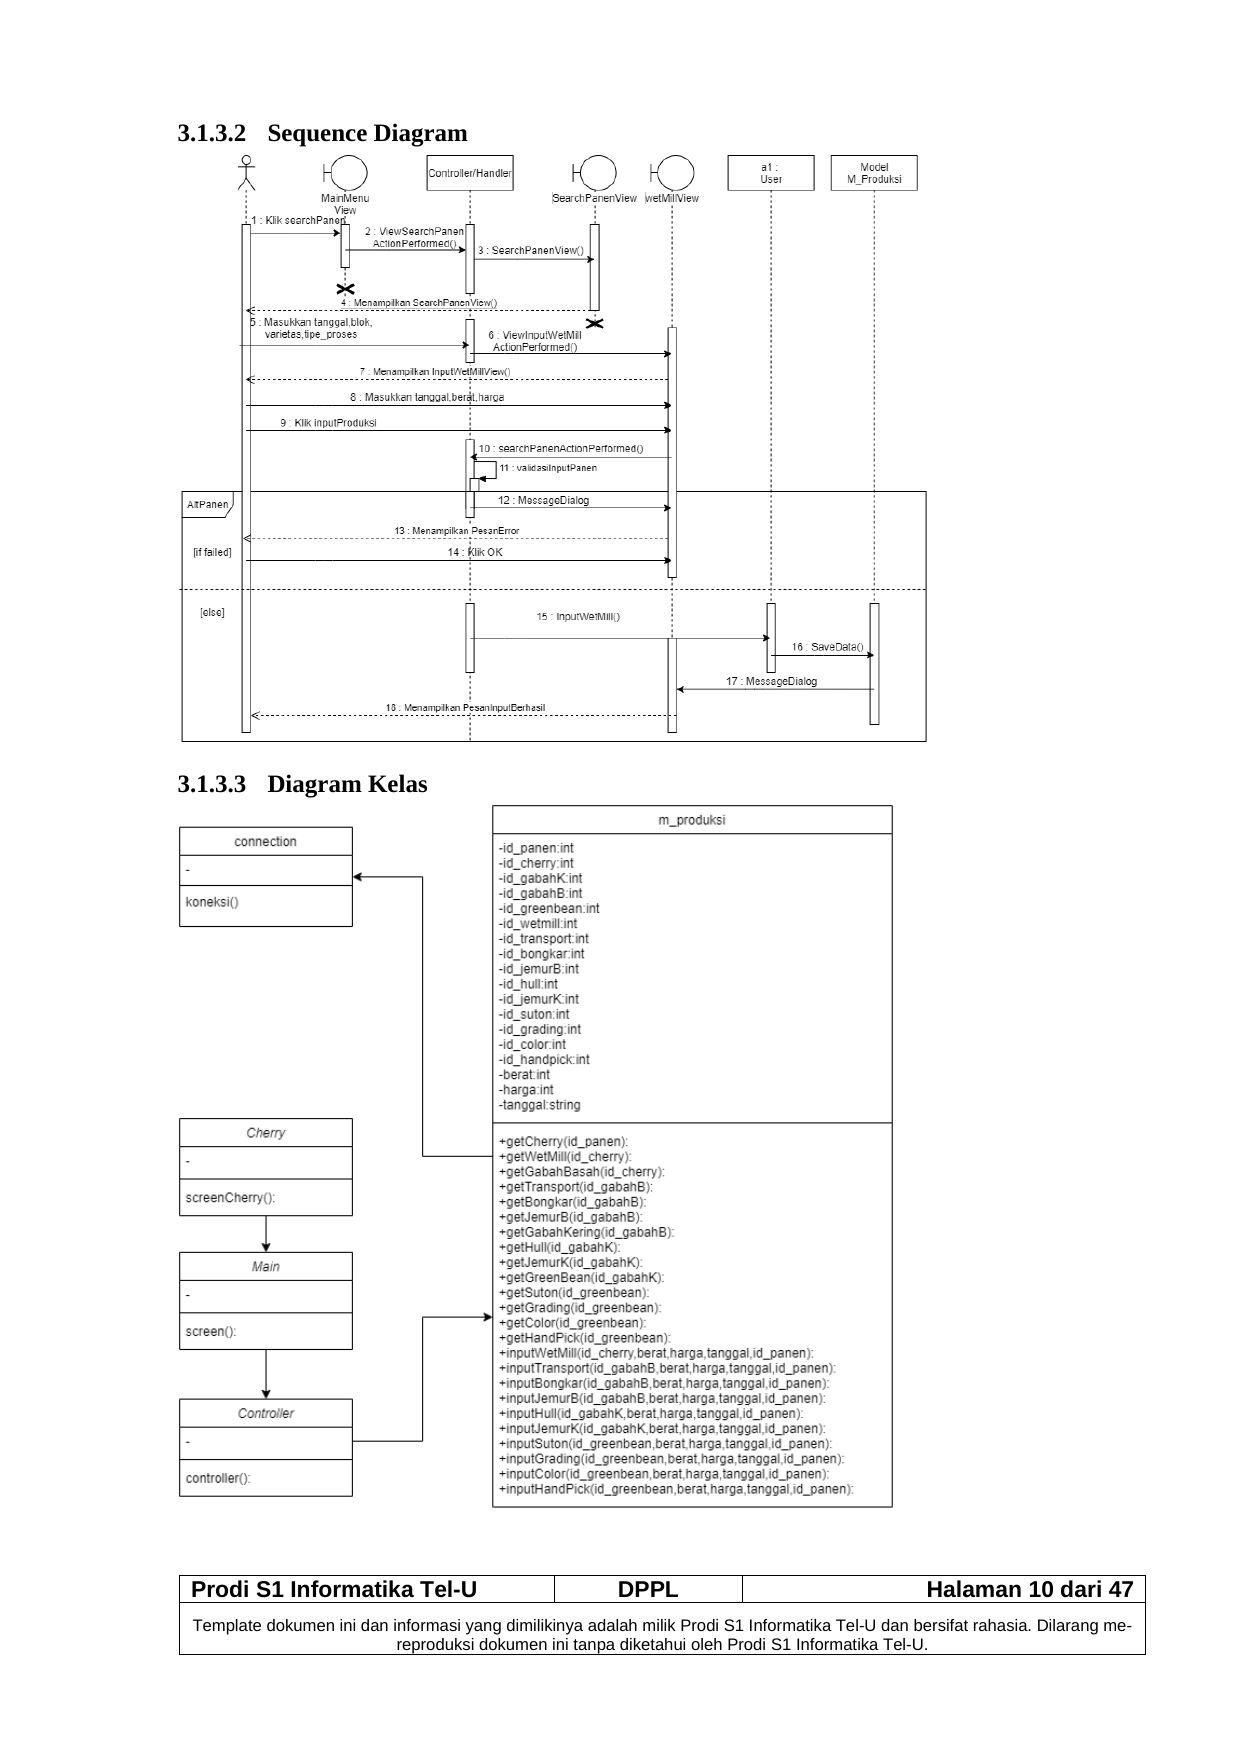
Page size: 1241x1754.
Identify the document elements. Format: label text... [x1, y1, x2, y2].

subtitle Sequence Diagram [177, 118, 1122, 147]
subtitle Diagram Kelas [177, 769, 1122, 797]
picture [177, 803, 895, 1513]
picture [177, 153, 929, 744]
